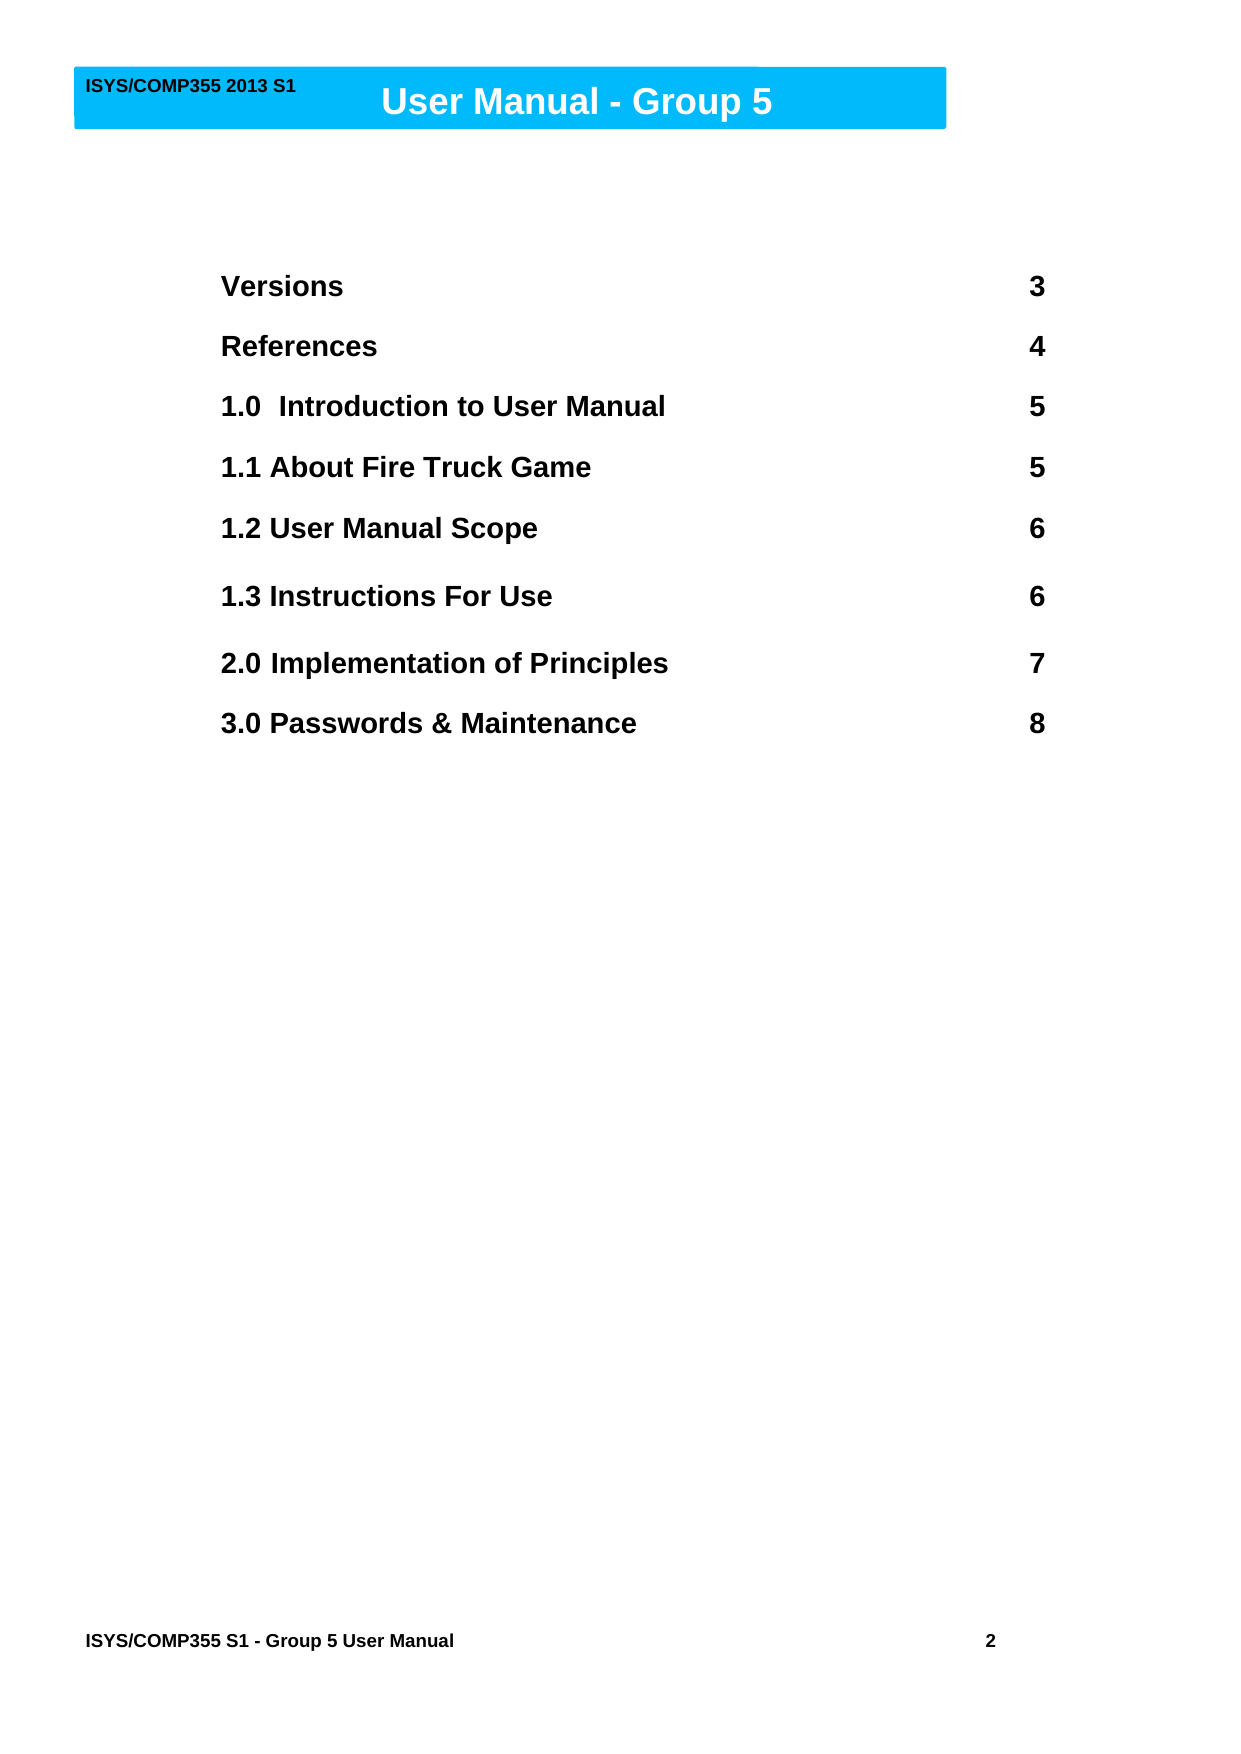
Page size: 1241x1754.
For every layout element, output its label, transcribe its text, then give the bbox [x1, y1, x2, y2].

table_cell Introduction to User Manual [264, 363, 886, 423]
table_cell 6 [886, 545, 1045, 612]
table_cell 5 [886, 423, 1045, 483]
table_cell 1.3 Instructions For Use [221, 545, 886, 612]
table_cell 8 [886, 679, 1045, 739]
table_cell 1.2 User Manual Scope [221, 484, 886, 545]
table_cell 4 [886, 302, 1045, 363]
table_cell 2.0 [221, 612, 264, 679]
table_cell 5 [886, 363, 1045, 423]
table_cell 3.0 Passwords & Maintenance [221, 679, 886, 739]
table_cell 1.1 About Fire Truck Game [221, 423, 886, 483]
table_cell 1.0 [221, 363, 264, 423]
table_cell 6 [886, 484, 1045, 545]
table_cell 7 [886, 612, 1045, 679]
table_header Versions [221, 268, 886, 302]
table_cell Implementation of Principles [264, 612, 886, 679]
table_cell References [221, 302, 886, 363]
table_header 3 [886, 268, 1045, 302]
